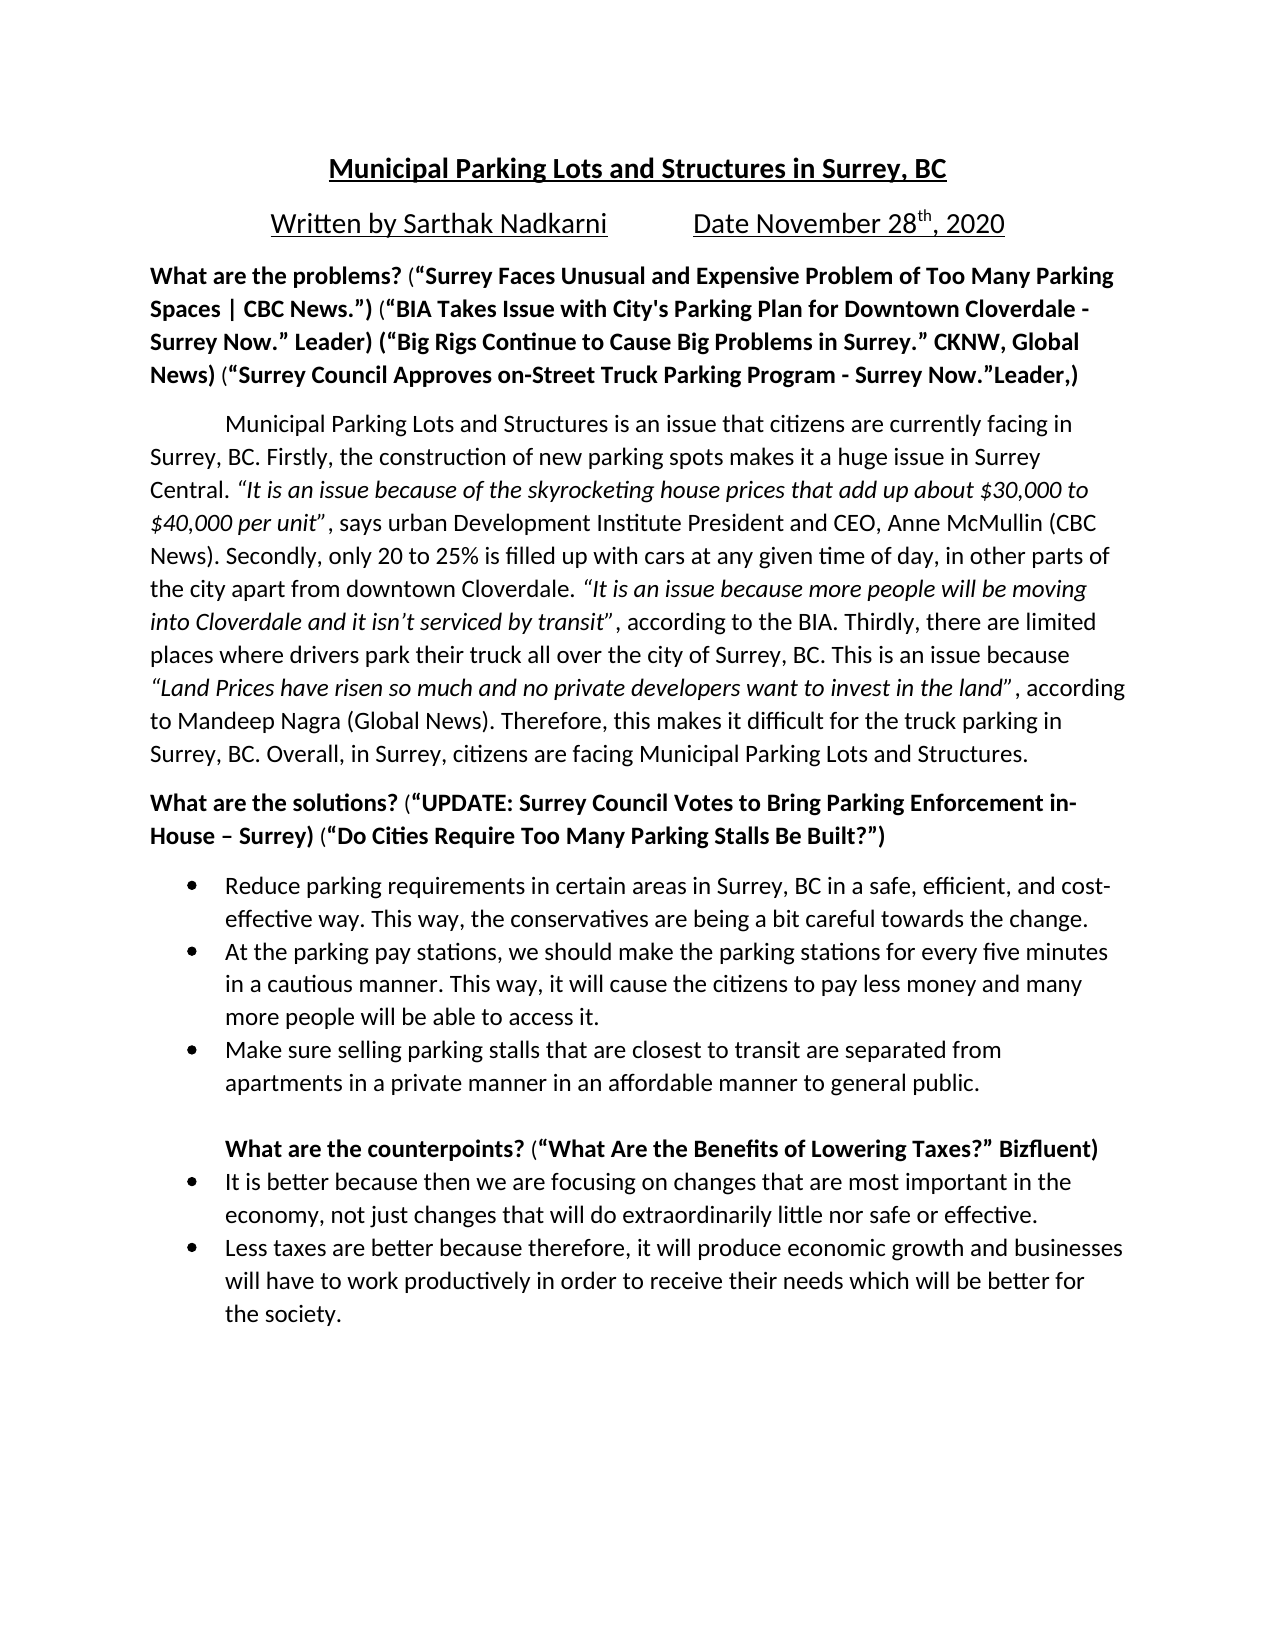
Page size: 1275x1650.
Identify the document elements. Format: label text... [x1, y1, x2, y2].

list What are the counterpoints? (“What Are the Benefits of Lowering Taxes?” Bizfluent) [225, 1133, 1125, 1164]
text Written by Sarthak Nadkarni Date November 28th, 2020 [150, 205, 1125, 241]
list Reduce parking requirements in certain areas in Surrey, BC in a safe, efficient, and cost-effective way. This way, the conservatives are being a bit careful towards the change. [187, 870, 1125, 933]
text Municipal Parking Lots and Structures in Surrey, BC [150, 150, 1125, 186]
list At the parking pay stations, we should make the parking stations for every five minutes in a cautious manner. This way, it will cause the citizens to pay less money and many more people will be able to access it. [187, 936, 1125, 1032]
list Make sure selling parking stalls that are closest to transit are separated from apartments in a private manner in an affordable manner to general public. [187, 1034, 1125, 1098]
list Less taxes are better because therefore, it will produce economic growth and businesses will have to work productively in order to receive their needs which will be better for the society. [187, 1232, 1125, 1328]
text What are the problems? (“Surrey Faces Unusual and Expensive Problem of Too Many Parking Spaces | CBC News.”) (“BIA Takes Issue with City's Parking Plan for Downtown Cloverdale - Surrey Now.” Leader) (“Big Rigs Continue to Cause Big Problems in Surrey.” CKNW, Global News) (“Surrey Council Approves on-Street Truck Parking Program - Surrey Now.”Leader,) [150, 260, 1125, 389]
list It is better because then we are focusing on changes that are most important in the economy, not just changes that will do extraordinarily little nor safe or effective. [187, 1166, 1125, 1229]
text Municipal Parking Lots and Structures is an issue that citizens are currently facing in Surrey, BC. Firstly, the construction of new parking spots makes it a huge issue in Surrey Central. “It is an issue because of the skyrocketing house prices that add up about $30,000 to $40,000 per unit”, says urban Development Institute President and CEO, Anne McMullin (CBC News). Secondly, only 20 to 25% is filled up with cars at any given time of day, in other parts of the city apart from downtown Cloverdale. “It is an issue because more people will be moving into Cloverdale and it isn’t serviced by transit”, according to the BIA. Thirdly, there are limited places where drivers park their truck all over the city of Surrey, BC. This is an issue because “Land Prices have risen so much and no private developers want to invest in the land”, according to Mandeep Nagra (Global News). Therefore, this makes it difficult for the truck parking in Surrey, BC. Overall, in Surrey, citizens are facing Municipal Parking Lots and Structures. [150, 408, 1125, 768]
text What are the solutions? (“UPDATE: Surrey Council Votes to Bring Parking Enforcement in-House – Surrey) (“Do Cities Require Too Many Parking Stalls Be Built?”) [150, 787, 1125, 851]
